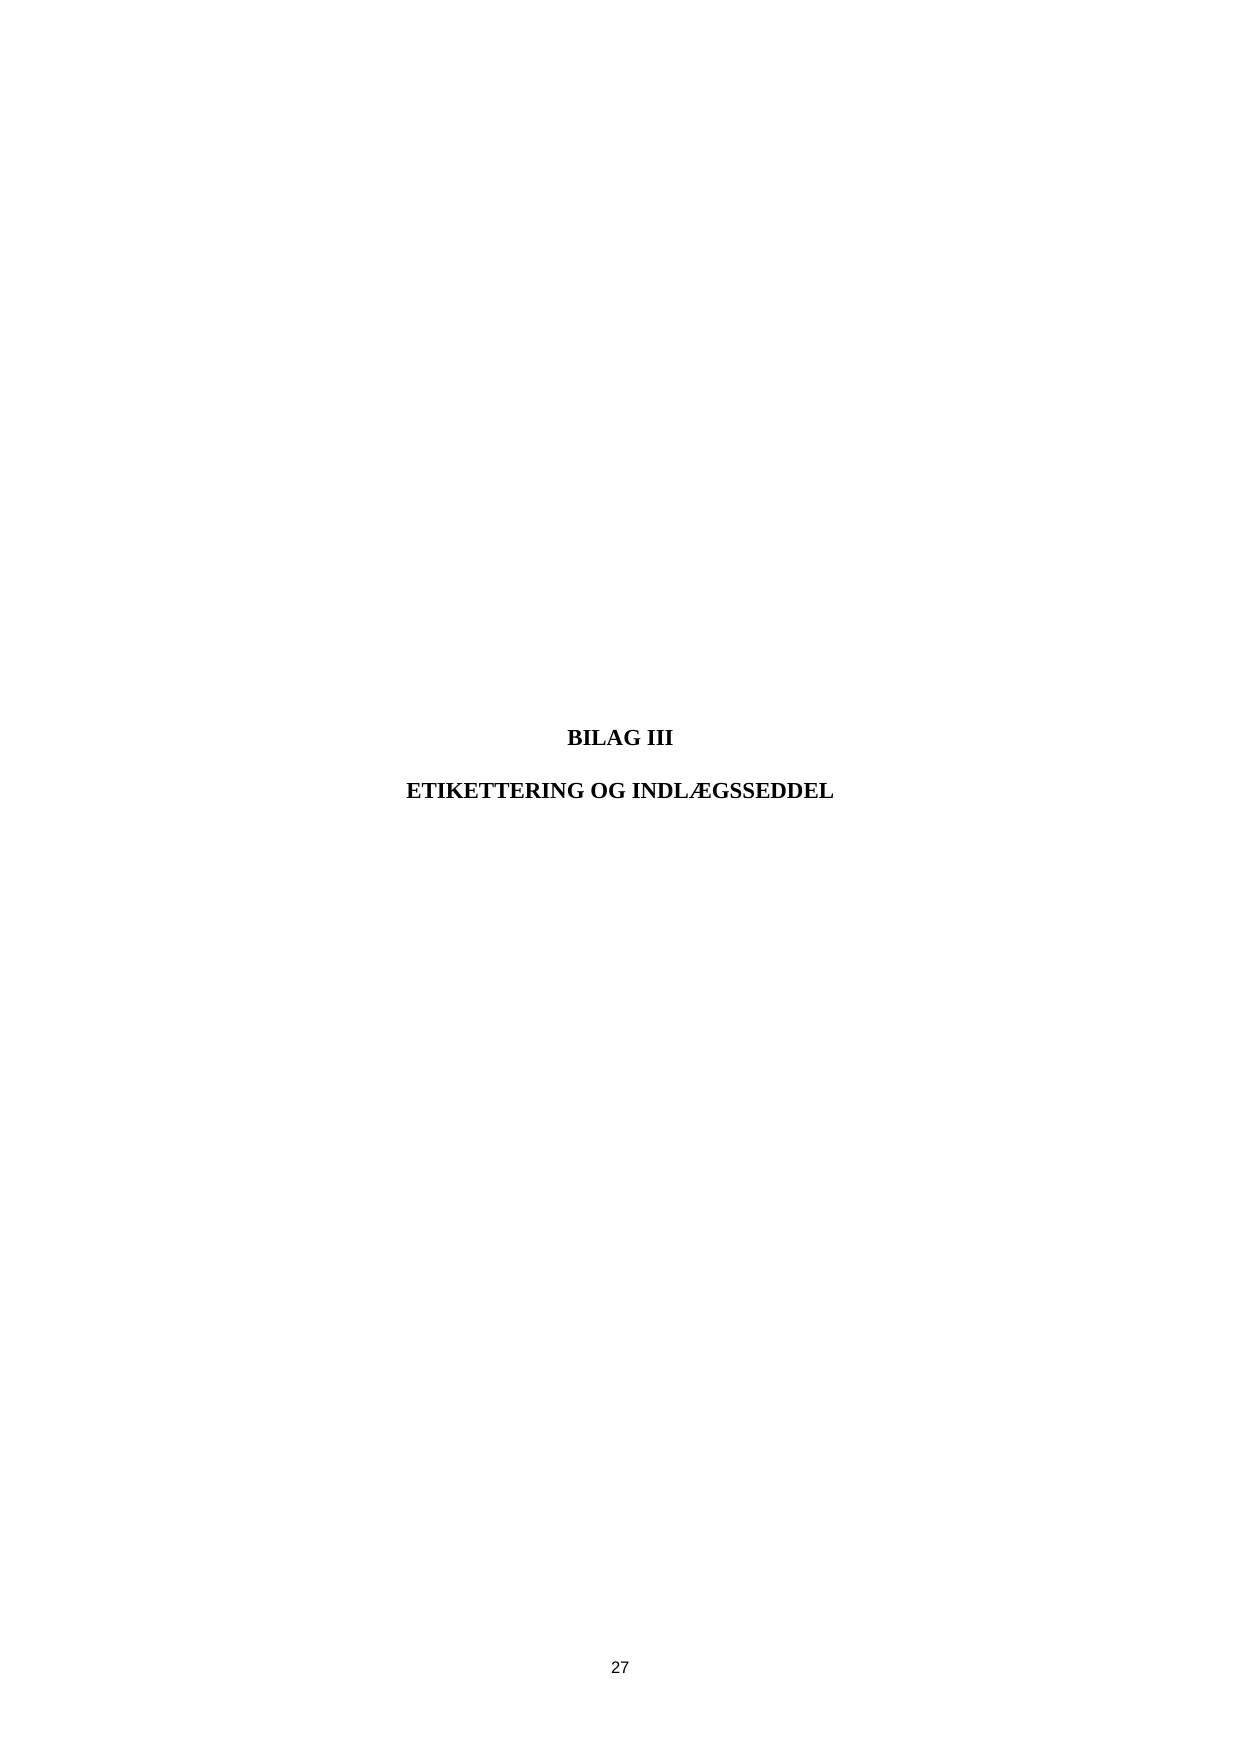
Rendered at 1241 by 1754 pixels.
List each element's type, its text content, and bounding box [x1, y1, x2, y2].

text ETIKETTERING OG INDLÆGSSEDDEL [148, 777, 1092, 803]
text BILAG III [148, 724, 1092, 751]
